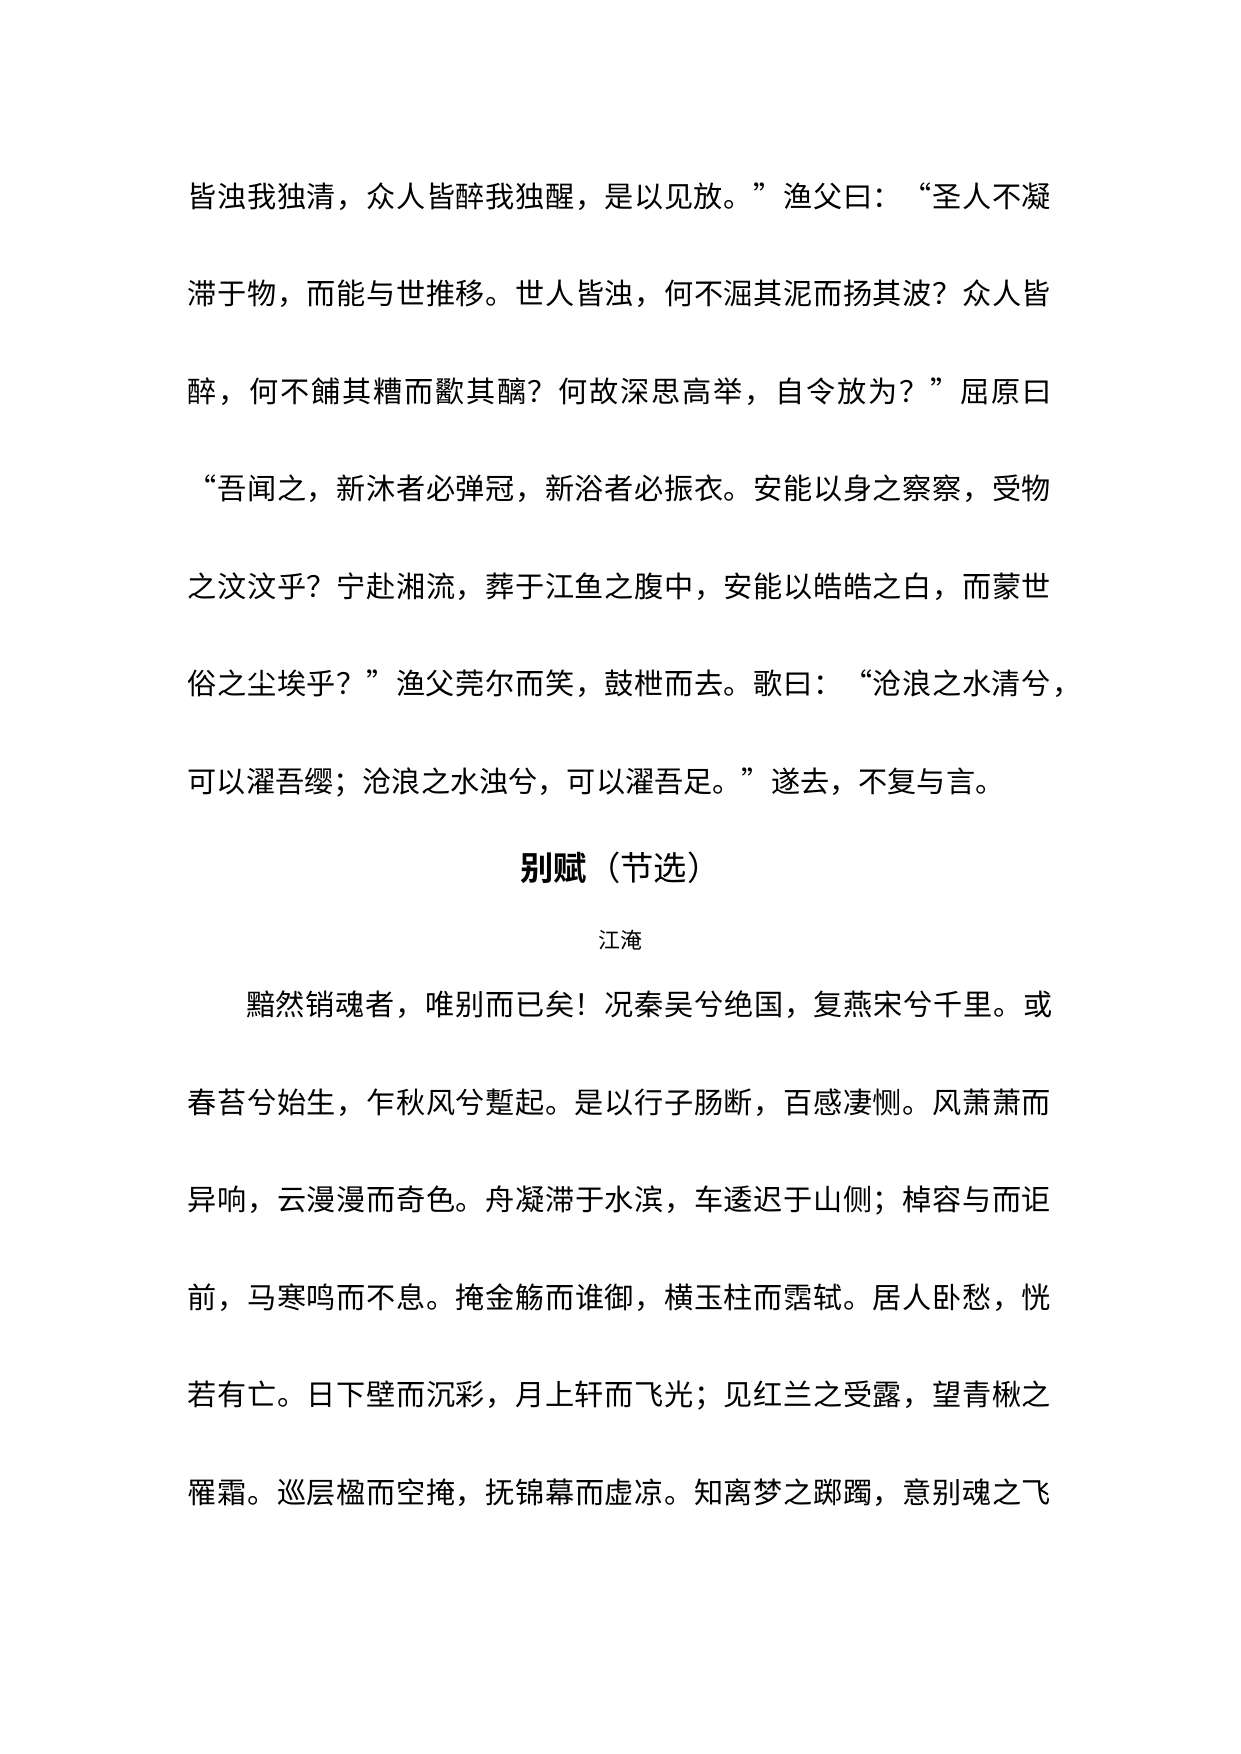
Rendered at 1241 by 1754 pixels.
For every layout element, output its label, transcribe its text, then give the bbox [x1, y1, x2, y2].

text 别赋（节选） [187, 833, 1053, 898]
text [187, 971, 1053, 1523]
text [187, 162, 1053, 812]
text 江淹 [187, 922, 1053, 955]
